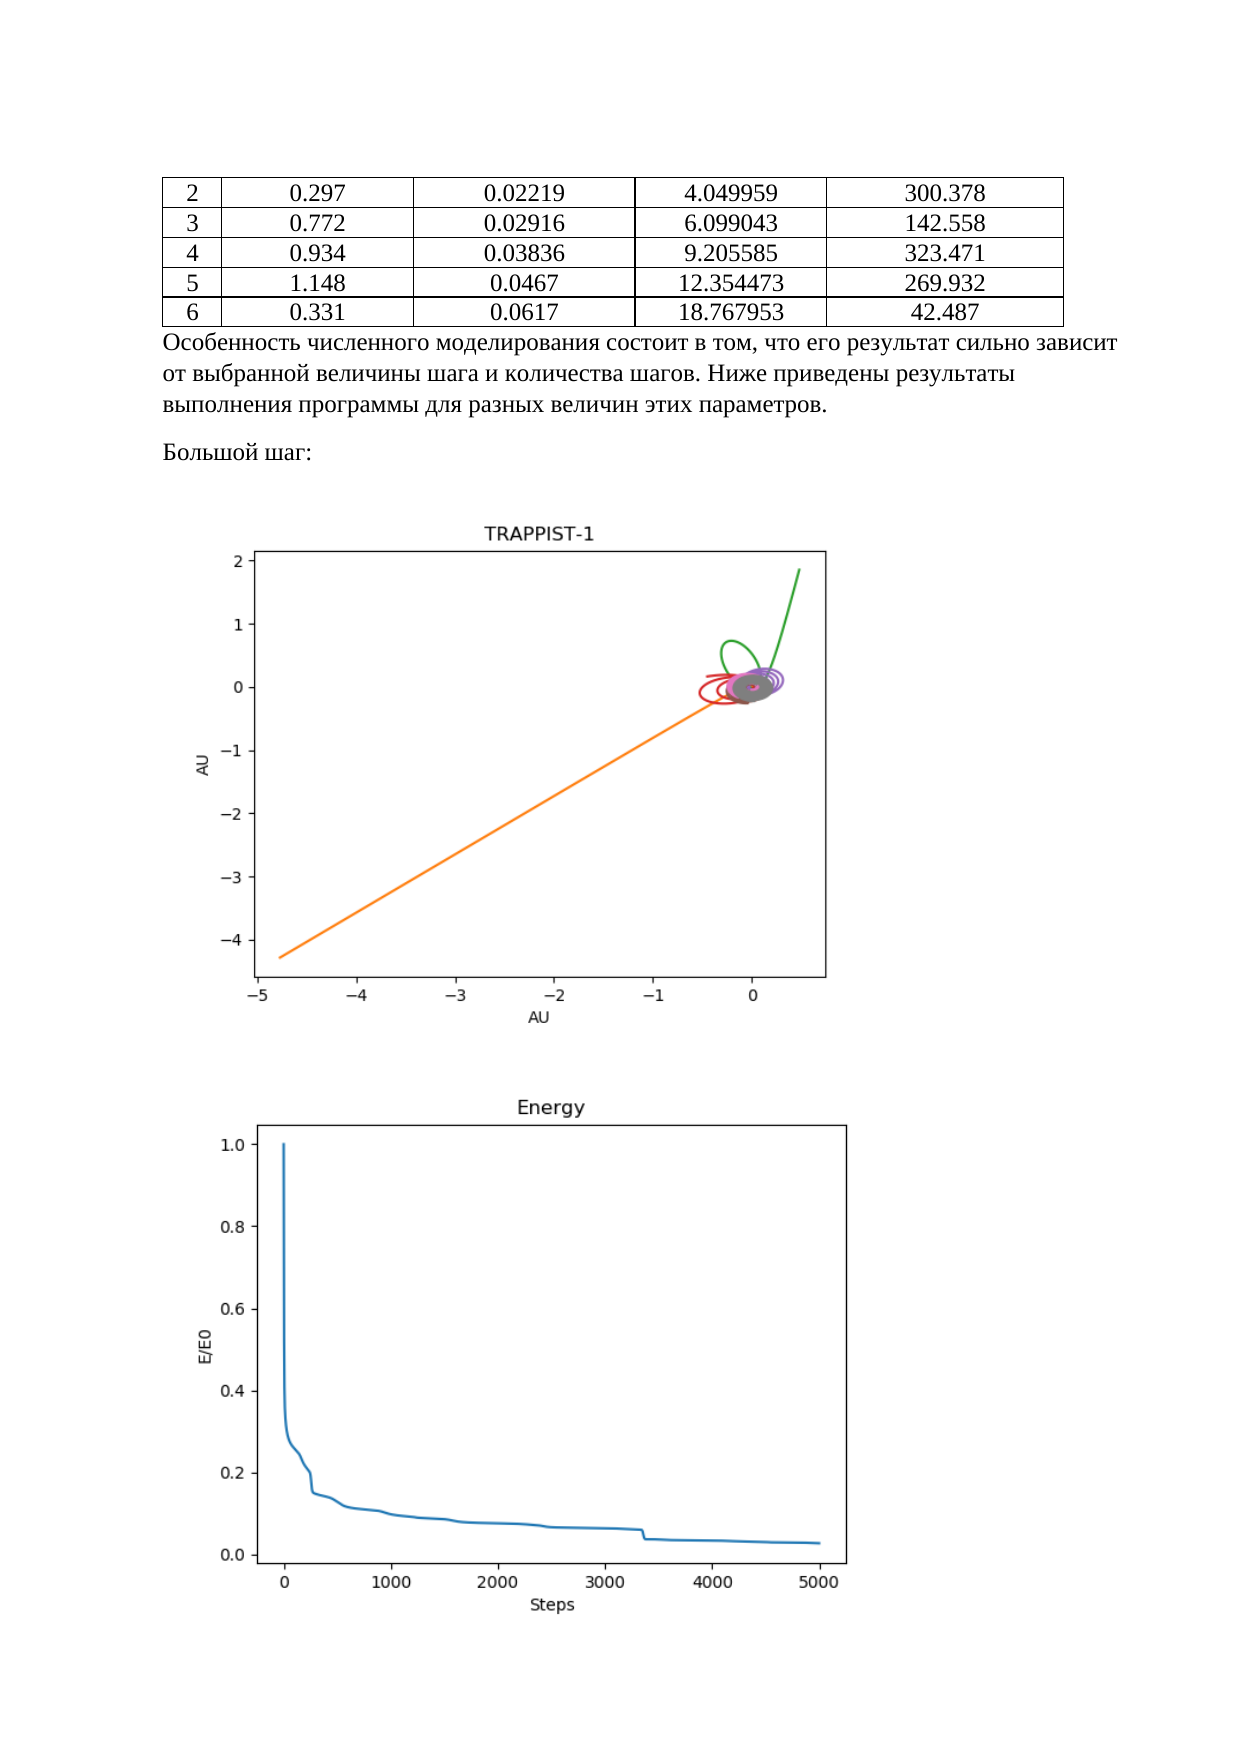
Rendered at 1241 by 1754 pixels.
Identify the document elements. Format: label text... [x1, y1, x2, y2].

text Особенность численного моделирования состоит в том, что его результат сильно зависит от выбранной величины шага и количества шагов. Ниже приведены результаты выполнения программы для разных величин этих параметров. [162, 327, 1137, 418]
table_cell 2 [163, 178, 221, 207]
table_cell 4 [163, 238, 221, 267]
table_cell 269.932 [827, 268, 1063, 296]
table_cell 0.02219 [414, 178, 634, 207]
table_cell 323.471 [827, 238, 1063, 267]
table_cell 9.205585 [636, 238, 826, 267]
text Большой шаг: [162, 437, 1137, 466]
table_cell 0.331 [222, 298, 413, 326]
table_cell 18.767953 [636, 298, 826, 326]
table_cell 6.099043 [636, 208, 826, 237]
table_cell 3 [163, 208, 221, 237]
table_cell 42.487 [827, 298, 1063, 326]
table_cell 0.297 [222, 178, 413, 207]
table_cell 0.0467 [414, 268, 634, 296]
table_cell 0.02916 [414, 208, 634, 237]
table_cell 6 [163, 298, 221, 326]
table_cell 1.148 [222, 268, 413, 296]
table_cell 0.0617 [414, 298, 634, 326]
table_cell 4.049959 [636, 178, 826, 207]
table_cell 0.03836 [414, 238, 634, 267]
table_cell 12.354473 [636, 268, 826, 296]
table_cell 300.378 [827, 178, 1063, 207]
table_cell 142.558 [827, 208, 1063, 237]
table_cell 0.772 [222, 208, 413, 237]
picture [162, 1056, 922, 1626]
table_cell 0.934 [222, 238, 413, 267]
picture [162, 484, 899, 1038]
table_cell 5 [163, 268, 221, 296]
